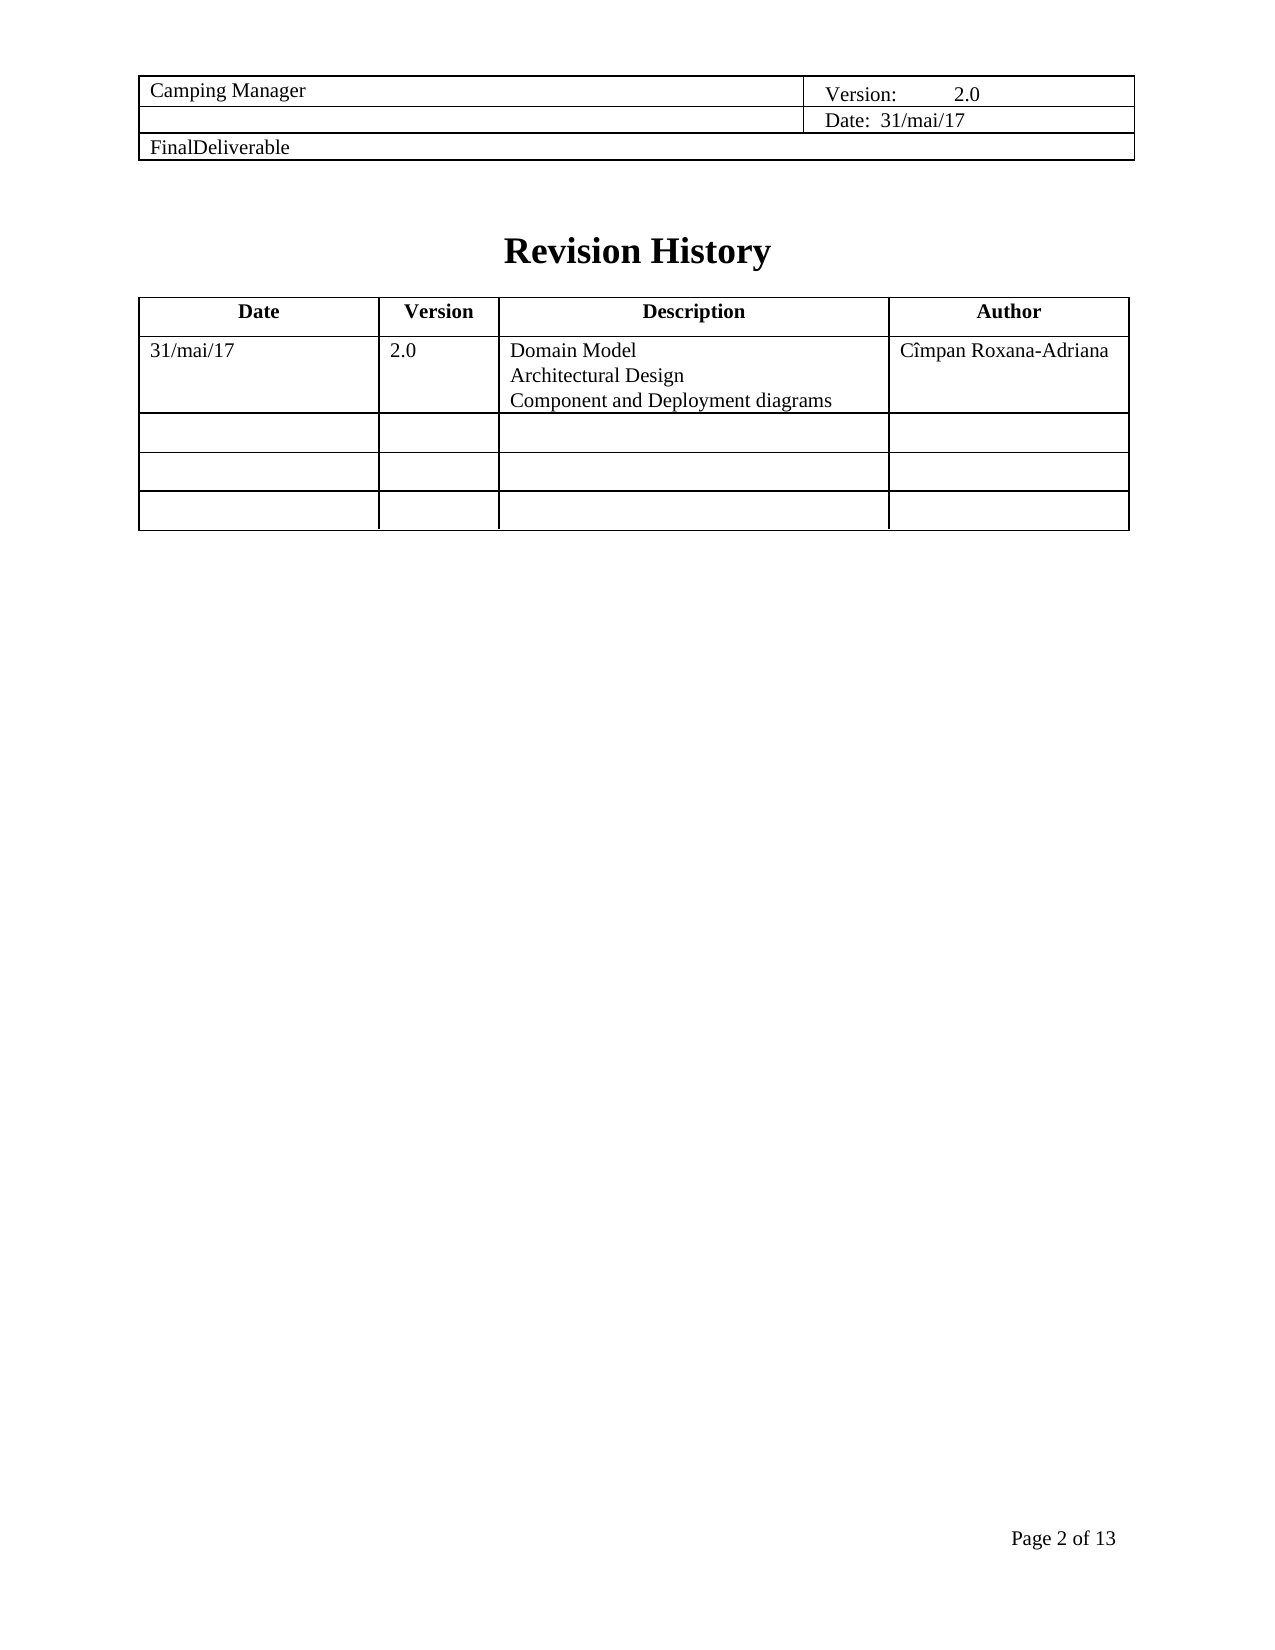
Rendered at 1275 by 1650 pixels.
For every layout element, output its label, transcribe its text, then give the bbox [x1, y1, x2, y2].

table_cell 31/mai/17 [140, 337, 378, 412]
table_cell [890, 453, 1128, 490]
table_cell Domain Model Architectural Design Component and Deployment diagrams [500, 337, 888, 412]
table_cell [140, 453, 378, 490]
table_header Description [500, 298, 888, 336]
table_cell [890, 414, 1128, 451]
table_cell [890, 492, 1128, 529]
table_cell Cîmpan Roxana-Adriana [890, 337, 1128, 412]
table_cell [140, 492, 378, 529]
title Revision History [150, 228, 1125, 272]
table_cell [380, 492, 498, 529]
table_header Author [890, 298, 1128, 336]
table_cell [500, 492, 888, 529]
table_cell [380, 414, 498, 451]
table_cell [500, 414, 888, 451]
table_cell [380, 453, 498, 490]
table_cell [140, 414, 378, 451]
table_header Date [140, 298, 378, 336]
table_cell [500, 453, 888, 490]
table_cell 2.0 [380, 337, 498, 412]
table_header Version [380, 298, 498, 336]
